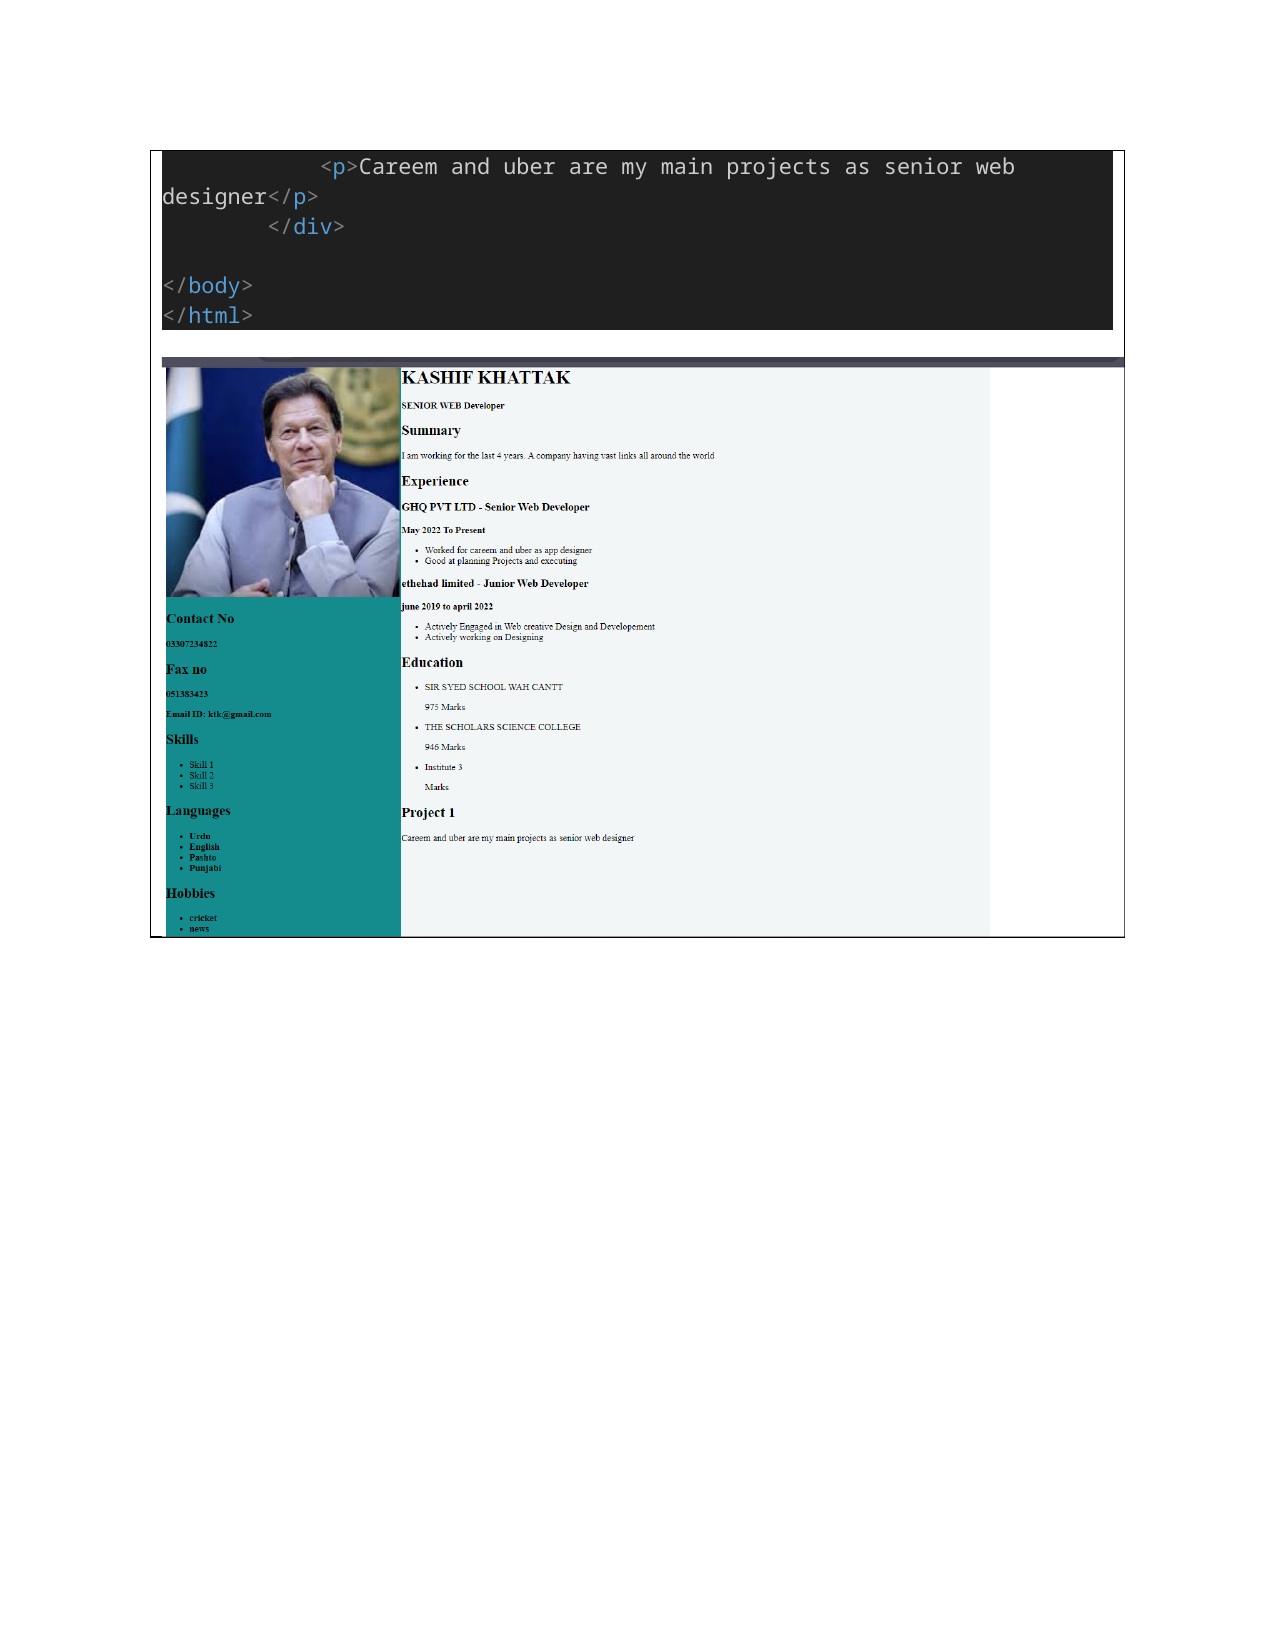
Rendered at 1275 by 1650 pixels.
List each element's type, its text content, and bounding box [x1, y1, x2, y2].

picture [161, 357, 1125, 937]
